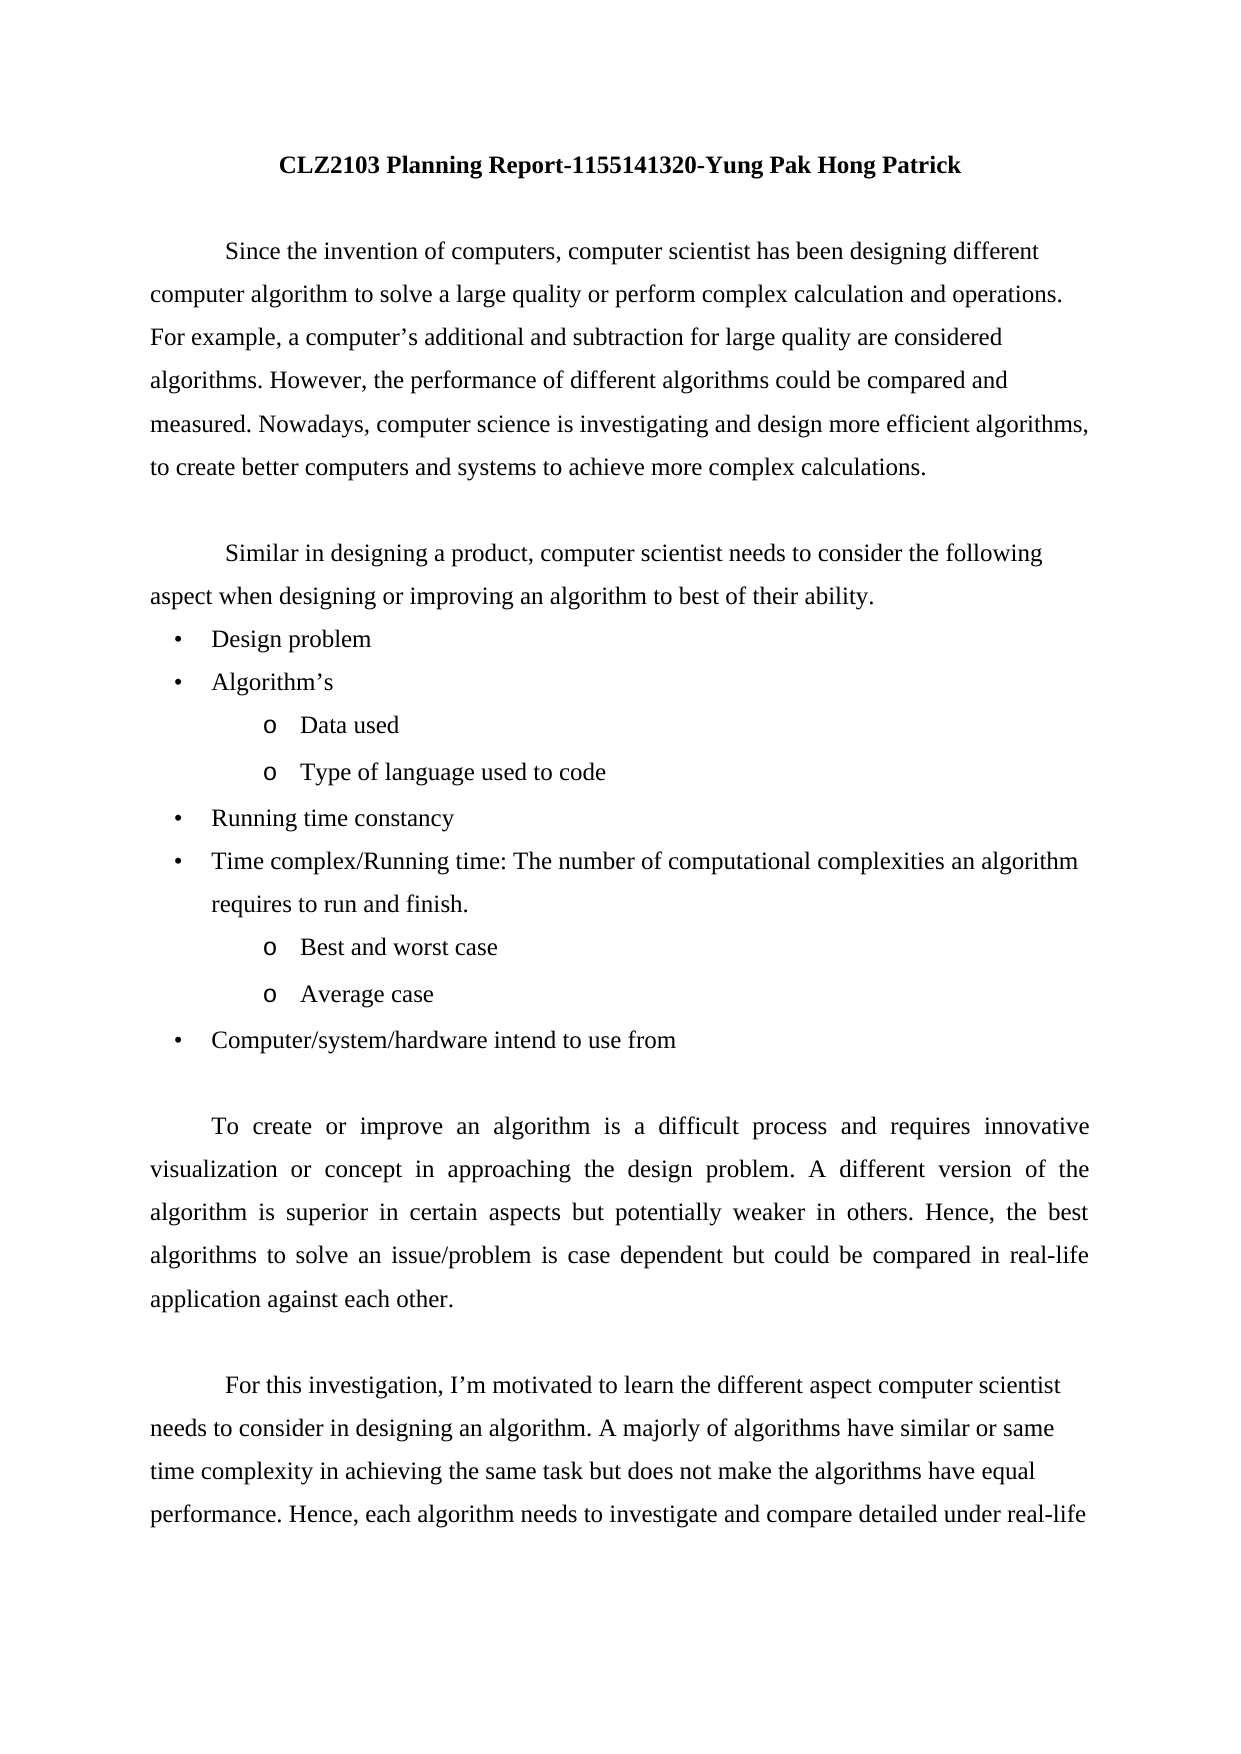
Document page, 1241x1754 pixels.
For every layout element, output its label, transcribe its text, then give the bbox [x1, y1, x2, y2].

list Average case [262, 979, 1090, 1009]
list Design problem [174, 624, 1090, 653]
list Algorithm’s [174, 667, 1090, 696]
list Data used [262, 711, 1090, 741]
text Similar in designing a product, computer scientist needs to consider the following aspect when designing or improving an algorithm to best of their ability. [150, 538, 1090, 610]
text To create or improve an algorithm is a difficult process and requires innovative visualization or concept in approaching the design problem. A different version of the algorithm is superior in certain aspects but potentially weaker in others. Hence, the best algorithms to solve an issue/problem is case dependent but could be compared in real-life application against each other. [150, 1111, 1090, 1312]
list Running time constancy [174, 803, 1090, 832]
list Time complex/Running time: The number of computational complexities an algorithm requires to run and finish. [174, 846, 1090, 918]
list Computer/system/hardware intend to use from [174, 1025, 1090, 1054]
list Best and worst case [262, 932, 1090, 963]
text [150, 1370, 1090, 1528]
text CLZ2103 Planning Report-1155141320-Yung Pak Hong Patrick [150, 150, 1090, 179]
list Type of language used to code [262, 757, 1090, 788]
text Since the invention of computers, computer scientist has been designing different computer algorithm to solve a large quality or perform complex calculation and operations. For example, a computer’s additional and subtraction for large quality are considered algorithms. However, the performance of different algorithms could be compared and measured. Nowadays, computer science is investigating and design more efficient algorithms, to create better computers and systems to achieve more complex calculations. [150, 236, 1090, 481]
